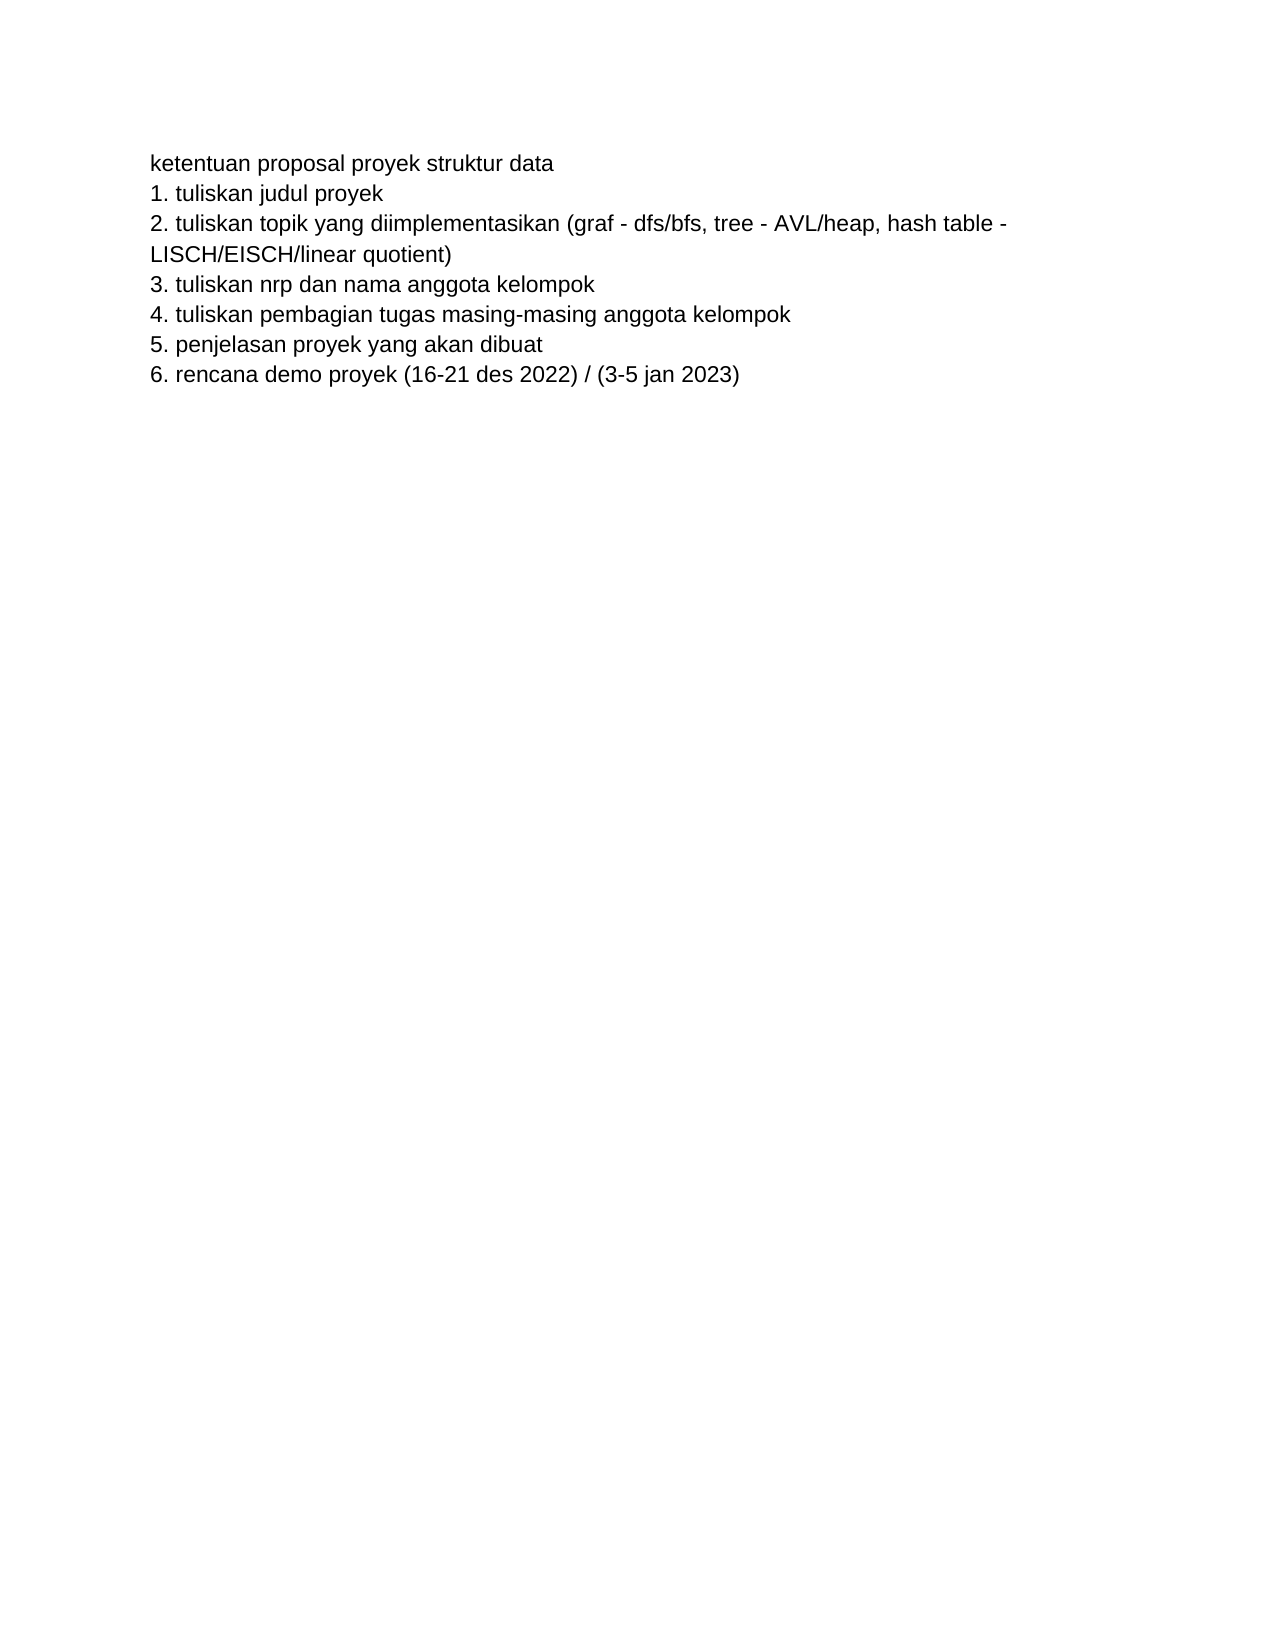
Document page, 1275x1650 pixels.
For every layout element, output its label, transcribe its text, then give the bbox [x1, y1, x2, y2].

text 4. tuliskan pembagian tugas masing-masing anggota kelompok [150, 301, 1125, 327]
text 6. rencana demo proyek (16-21 des 2022) / (3-5 jan 2023) [150, 361, 1125, 388]
text 1. tuliskan judul proyek [150, 180, 1125, 207]
text 5. penjelasan proyek yang akan dibuat [150, 331, 1125, 358]
text 3. tuliskan nrp dan nama anggota kelompok [150, 271, 1125, 297]
text ketentuan proposal proyek struktur data [150, 150, 1125, 176]
text 2. tuliskan topik yang diimplementasikan (graf - dfs/bfs, tree - AVL/heap, hash table - LISCH/EISCH/linear quotient) [150, 210, 1125, 267]
